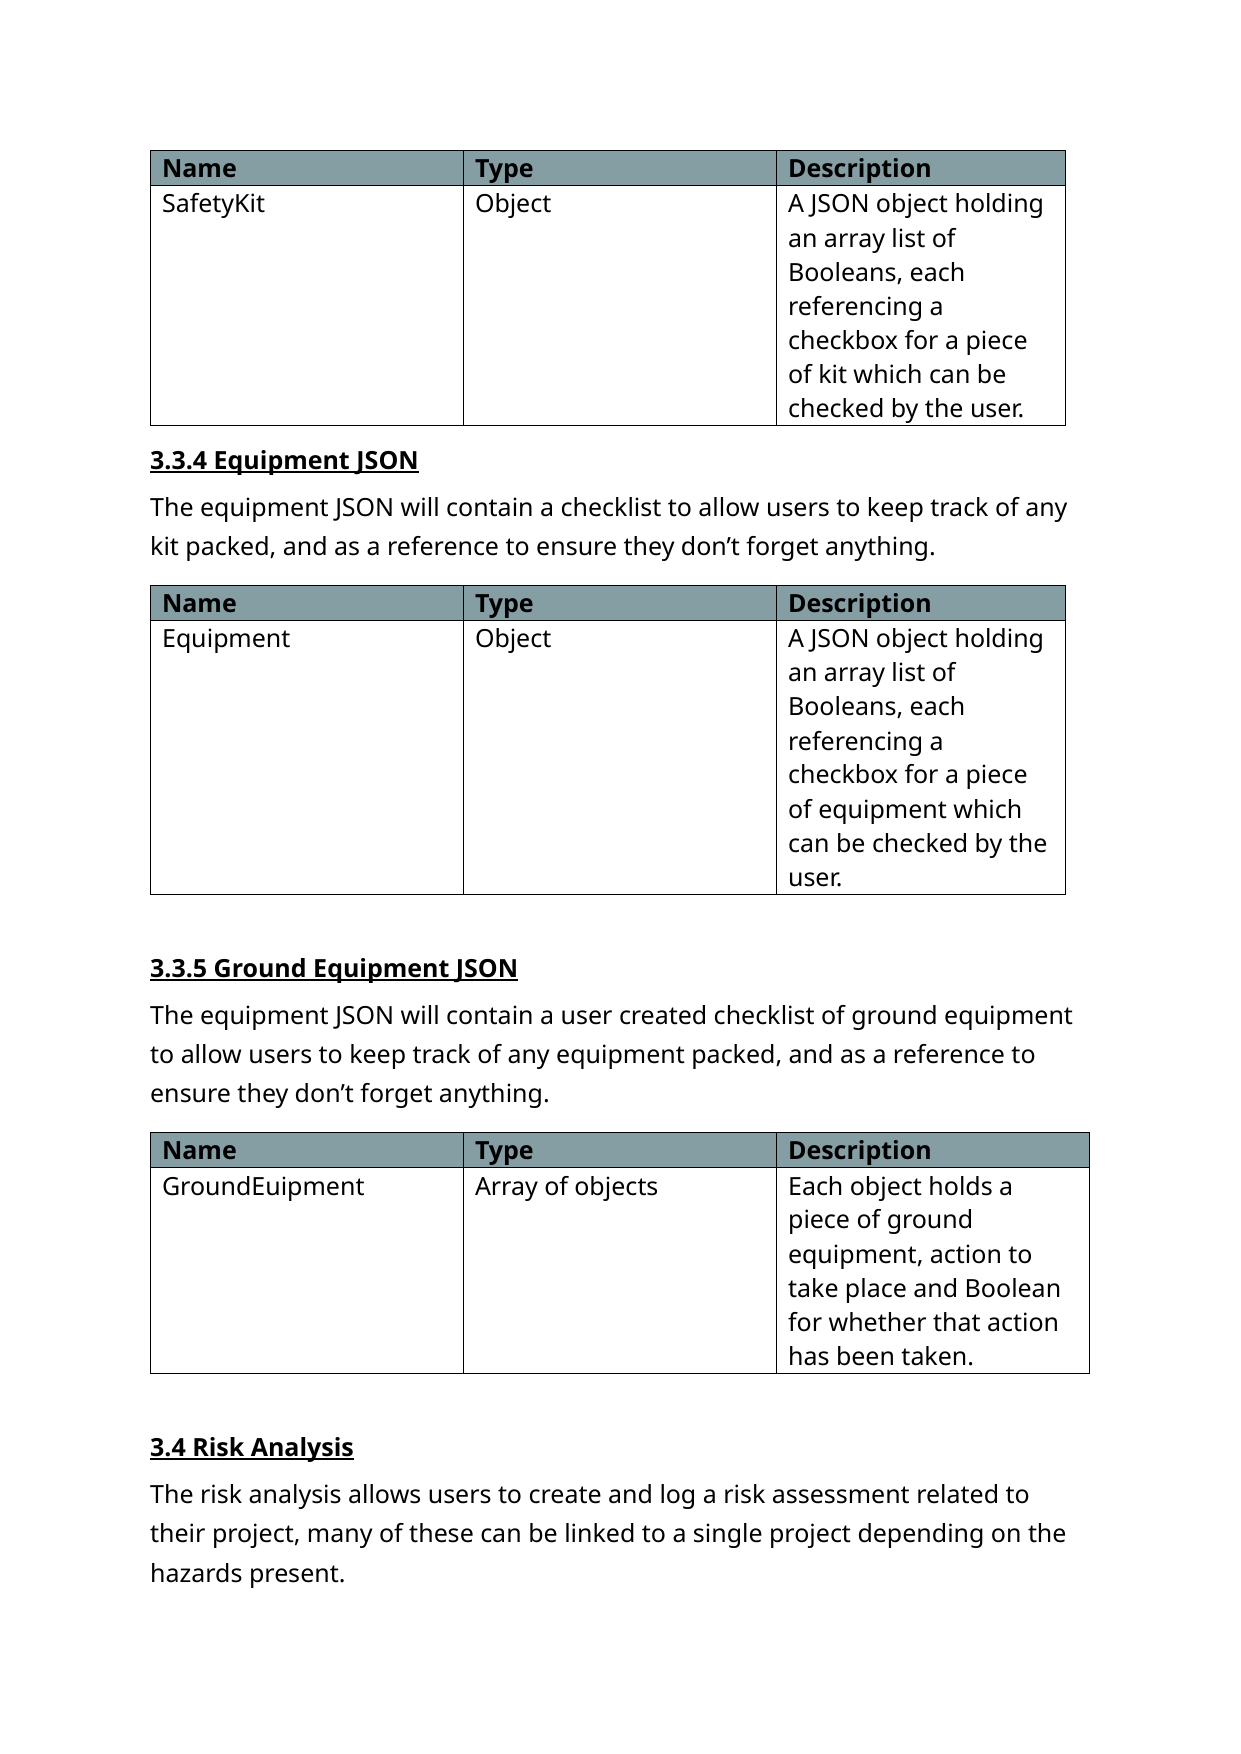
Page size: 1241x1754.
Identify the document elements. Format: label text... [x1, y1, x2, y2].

table_cell A JSON object holding an array list of Booleans, each referencing a checkbox for a piece of kit which can be checked by the user. [777, 186, 1065, 424]
table_cell Array of objects [464, 1168, 776, 1372]
table_cell A JSON object holding an array list of Booleans, each referencing a checkbox for a piece of equipment which can be checked by the user. [777, 621, 1065, 893]
subtitle 3.4 Risk Analysis [150, 1429, 1090, 1463]
table_header Type [464, 151, 776, 185]
table_header Type [464, 1133, 776, 1167]
table_cell Equipment [151, 621, 463, 893]
table_header Description [777, 151, 1065, 185]
table_cell Object [464, 186, 776, 424]
table_header Description [777, 1133, 1089, 1167]
table_cell Object [464, 621, 776, 893]
table_cell Each object holds a piece of ground equipment, action to take place and Boolean for whether that action has been taken. [777, 1168, 1089, 1372]
table_header Name [151, 151, 463, 185]
table_header Type [464, 586, 776, 620]
table_header Name [151, 1133, 463, 1167]
text The equipment JSON will contain a checklist to allow users to keep track of any kit packed, and as a reference to ensure they don’t forget anything. [150, 490, 1090, 563]
subtitle 3.3.5 Ground Equipment JSON [150, 950, 1090, 984]
text The risk analysis allows users to create and log a risk assessment related to their project, many of these can be linked to a single project depending on the hazards present. [150, 1477, 1090, 1589]
text The equipment JSON will contain a user created checklist of ground equipment to allow users to keep track of any equipment packed, and as a reference to ensure they don’t forget anything. [150, 998, 1090, 1110]
subtitle 3.3.4 Equipment JSON [150, 442, 1090, 476]
table_header Description [777, 586, 1065, 620]
table_cell GroundEuipment [151, 1168, 463, 1372]
table_cell SafetyKit [151, 186, 463, 424]
table_header Name [151, 586, 463, 620]
